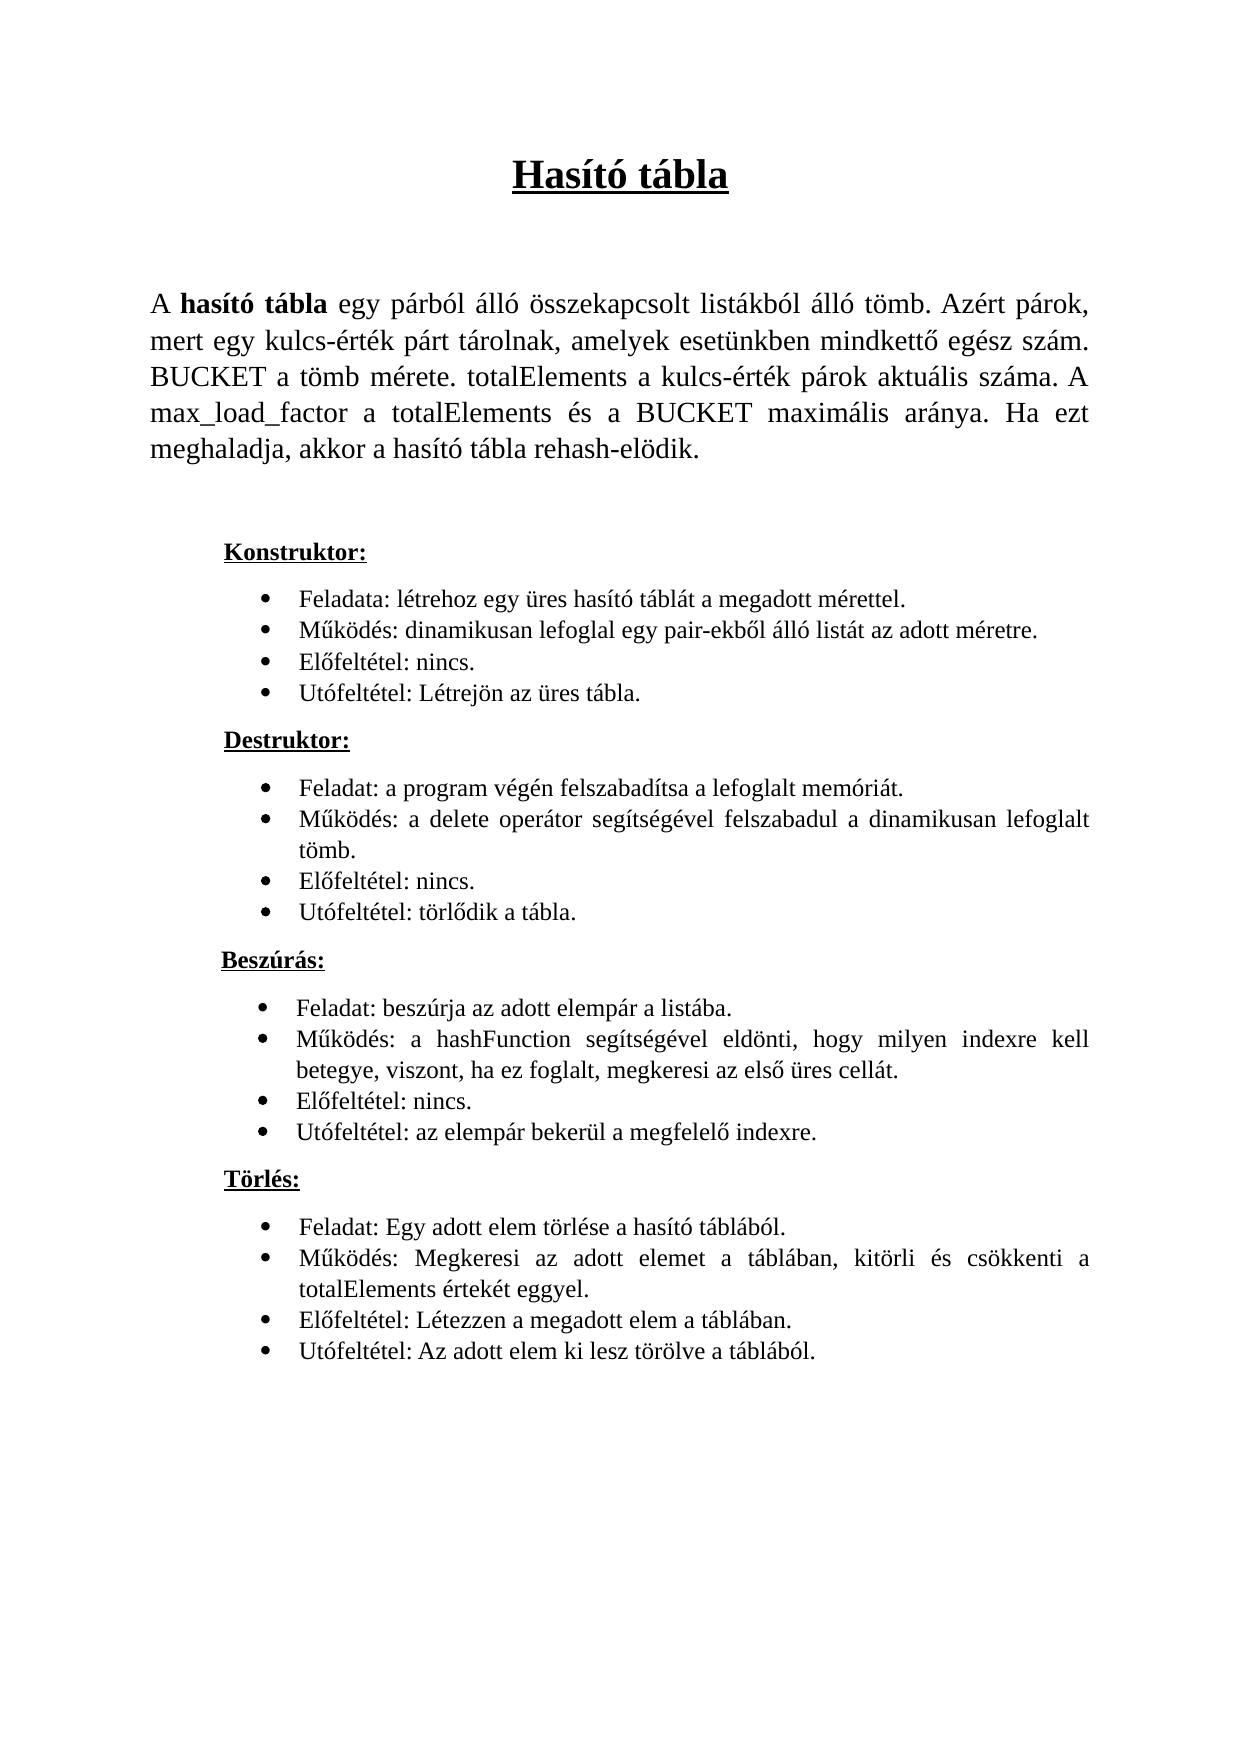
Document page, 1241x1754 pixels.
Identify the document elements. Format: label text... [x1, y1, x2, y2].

list Utófeltétel: az elempár bekerül a megfelelő indexre. [258, 1117, 1090, 1146]
text Beszúrás: [221, 945, 1090, 974]
list Feladat: beszúrja az adott elempár a listába. [258, 993, 1090, 1021]
list Működés: a hashFunction segítségével eldönti, hogy milyen indexre kell betegye, viszont, ha ez foglalt, megkeresi az első üres cellát. [258, 1024, 1090, 1083]
list Utófeltétel: Az adott elem ki lesz törölve a táblából. [261, 1336, 1090, 1365]
list Működés: Megkeresi az adott elemet a táblában, kitörli és csökkenti a totalElements értekét eggyel. [261, 1243, 1090, 1303]
list Működés: dinamikusan lefoglal egy pair-ekből álló listát az adott méretre. [261, 616, 1090, 644]
list Feladata: létrehoz egy üres hasító táblát a megadott mérettel. [261, 584, 1090, 613]
list Utófeltétel: törlődik a tábla. [261, 897, 1090, 926]
list Előfeltétel: nincs. [261, 647, 1090, 675]
text Konstruktor: [150, 537, 1090, 566]
text Hasító tábla [150, 150, 1090, 198]
list Feladat: a program végén felszabadítsa a lefoglalt memóriát. [261, 773, 1090, 802]
text A hasító tábla egy párból álló összekapcsolt listákból álló tömb. Azért párok, mert egy kulcs-érték párt tárolnak, amelyek esetünkben mindkettő egész szám. BUCKET a tömb mérete. totalElements a kulcs-érték párok aktuális száma. A max_load_factor a totalElements és a BUCKET maximális aránya. Ha ezt meghaladja, akkor a hasító tábla rehash-elödik. [150, 287, 1090, 465]
list Előfeltétel: nincs. [261, 866, 1090, 895]
list Működés: a delete operátor segítségével felszabadul a dinamikusan lefoglalt tömb. [261, 804, 1090, 864]
list Előfeltétel: nincs. [258, 1086, 1090, 1114]
list Utófeltétel: Létrejön az üres tábla. [261, 678, 1090, 706]
list Előfeltétel: Létezzen a megadott elem a táblában. [261, 1305, 1090, 1334]
list Feladat: Egy adott elem törlése a hasító táblából. [261, 1212, 1090, 1241]
text Destruktor: [224, 725, 1090, 754]
text Törlés: [224, 1164, 1090, 1193]
